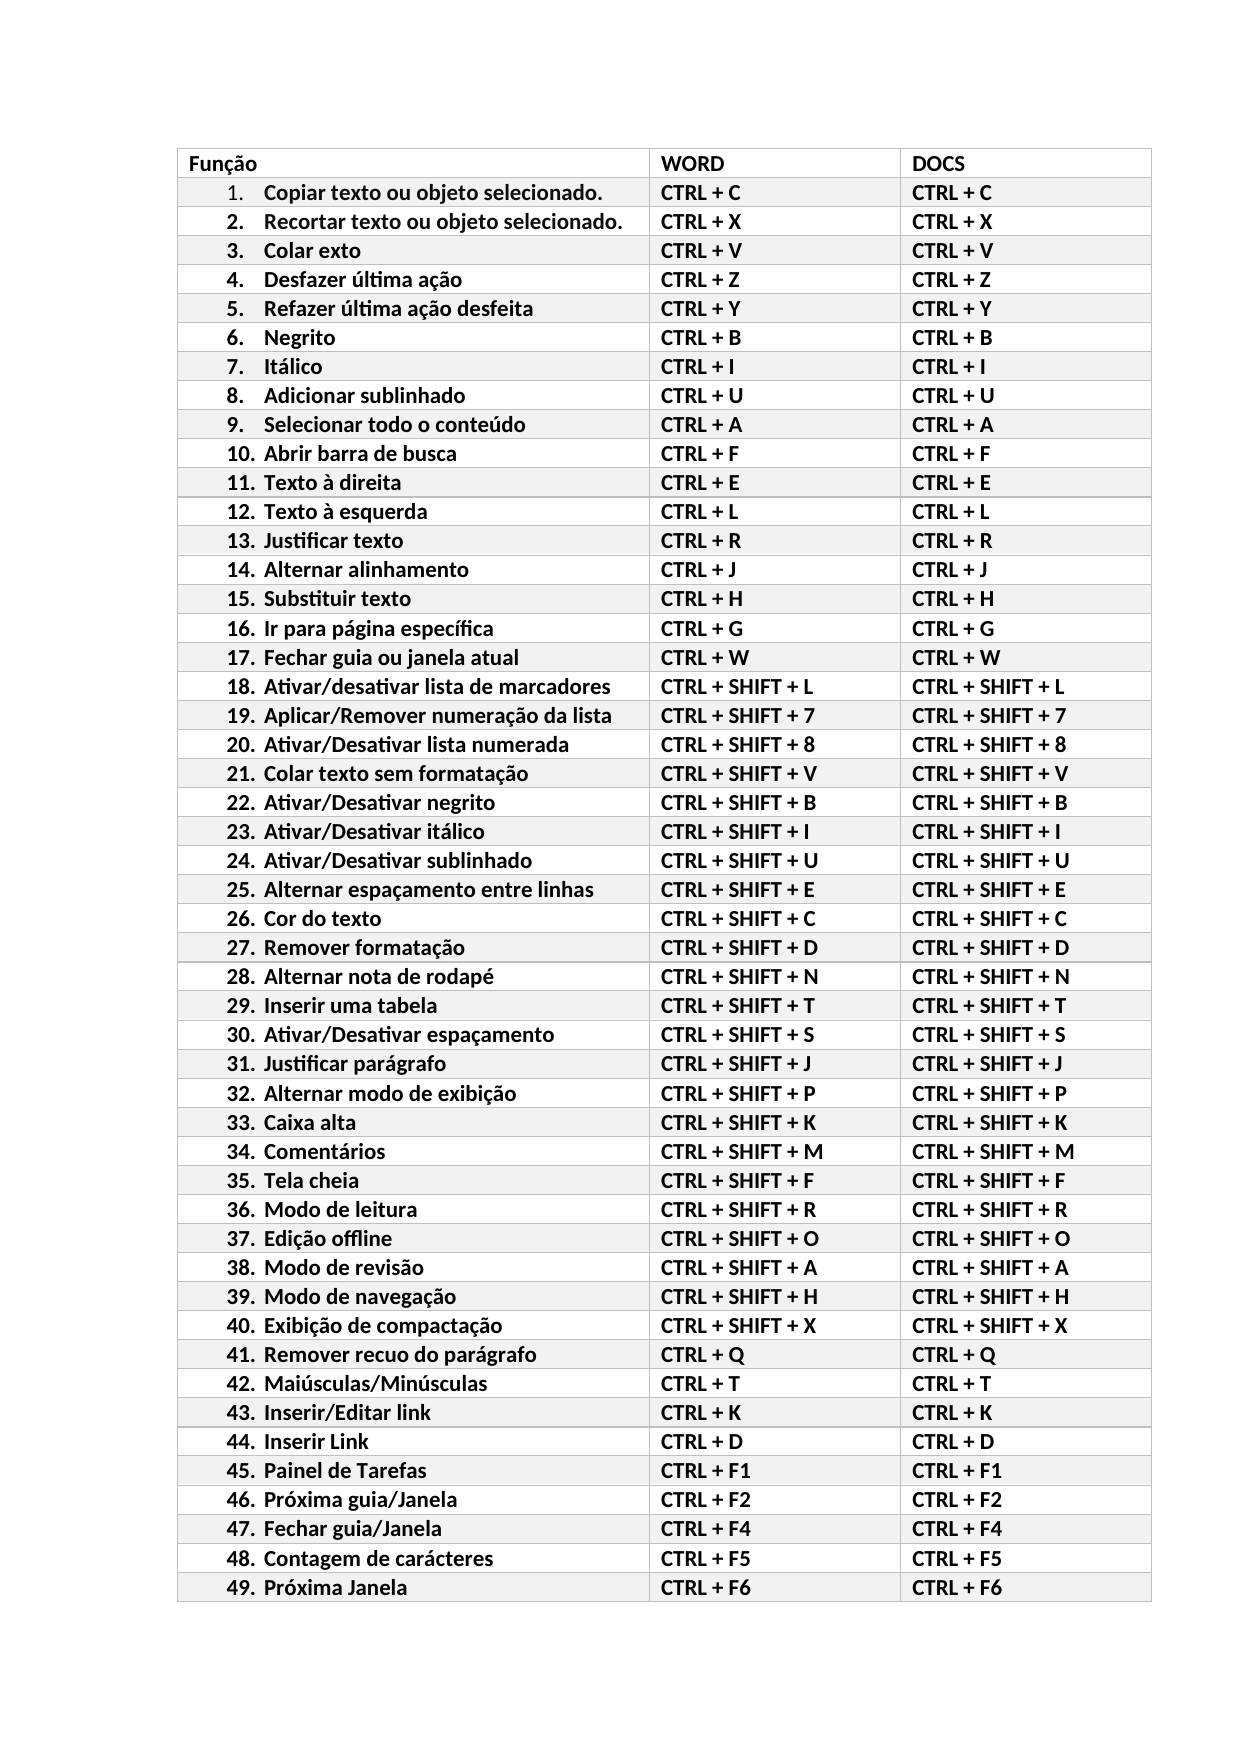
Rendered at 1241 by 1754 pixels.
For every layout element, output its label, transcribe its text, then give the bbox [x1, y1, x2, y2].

table_cell CTRL + Z [901, 265, 1151, 293]
table_cell CTRL + SHIFT + U [901, 846, 1151, 874]
table_cell CTRL + E [901, 468, 1151, 496]
table_cell CTRL + X [650, 207, 900, 235]
table_cell CTRL + SHIFT + S [901, 1021, 1151, 1048]
table_cell CTRL + SHIFT + X [901, 1311, 1151, 1339]
table_cell CTRL + T [650, 1369, 900, 1397]
table_cell CTRL + C [650, 178, 900, 206]
table_cell CTRL + F6 [901, 1573, 1151, 1601]
table_cell CTRL + F6 [650, 1573, 900, 1601]
table_cell CTRL + U [901, 381, 1151, 409]
table_cell Aplicar/Remover numeração da lista [178, 701, 649, 729]
table_cell Fechar guia ou janela atual [178, 643, 649, 671]
table_cell CTRL + SHIFT + U [650, 846, 900, 874]
table_cell Contagem de carácteres [178, 1544, 649, 1572]
table_cell CTRL + SHIFT + K [650, 1108, 900, 1136]
table_cell CTRL + W [650, 643, 900, 671]
table_cell CTRL + X [901, 207, 1151, 235]
table_cell CTRL + F [650, 439, 900, 467]
table_cell CTRL + F2 [901, 1486, 1151, 1513]
table_cell CTRL + R [650, 526, 900, 554]
table_cell Tela cheia [178, 1166, 649, 1194]
table_cell CTRL + A [650, 410, 900, 438]
table_cell Ativar/Desativar espaçamento [178, 1021, 649, 1048]
table_cell CTRL + SHIFT + P [901, 1079, 1151, 1107]
table_cell Próxima Janela [178, 1573, 649, 1601]
table_cell CTRL + Y [901, 294, 1151, 322]
table_cell Modo de leitura [178, 1195, 649, 1223]
table_cell CTRL + F2 [650, 1486, 900, 1513]
table_cell CTRL + SHIFT + H [901, 1282, 1151, 1310]
table_cell Alternar alinhamento [178, 556, 649, 583]
table_cell Remover formatação [178, 933, 649, 961]
table_cell Abrir barra de busca [178, 439, 649, 467]
table_cell CTRL + Q [901, 1340, 1151, 1368]
table_cell Ativar/desativar lista de marcadores [178, 672, 649, 700]
table_cell CTRL + SHIFT + B [901, 788, 1151, 816]
table_cell CTRL + J [650, 556, 900, 583]
table_cell CTRL + SHIFT + H [650, 1282, 900, 1310]
table_cell Adicionar sublinhado [178, 381, 649, 409]
table_cell Negrito [178, 323, 649, 351]
table_cell CTRL + G [650, 614, 900, 642]
table_cell Refazer última ação desfeita [178, 294, 649, 322]
table_cell CTRL + SHIFT + S [650, 1021, 900, 1048]
table_cell CTRL + T [901, 1369, 1151, 1397]
table_cell Copiar texto ou objeto selecionado. [178, 178, 649, 206]
table_cell Remover recuo do parágrafo [178, 1340, 649, 1368]
table_cell Inserir Link [178, 1428, 649, 1455]
table_cell Colar texto sem formatação [178, 759, 649, 787]
table_cell CTRL + C [901, 178, 1151, 206]
table_cell CTRL + SHIFT + L [901, 672, 1151, 700]
table_cell CTRL + SHIFT + V [650, 759, 900, 787]
table_cell CTRL + SHIFT + N [650, 963, 900, 990]
table_cell Substituir texto [178, 585, 649, 613]
table_cell Próxima guia/Janela [178, 1486, 649, 1513]
table_cell CTRL + SHIFT + L [650, 672, 900, 700]
table_cell CTRL + H [901, 585, 1151, 613]
table_cell CTRL + SHIFT + F [901, 1166, 1151, 1194]
table_cell CTRL + E [650, 468, 900, 496]
table_cell CTRL + SHIFT + P [650, 1079, 900, 1107]
table_cell CTRL + SHIFT + E [901, 875, 1151, 903]
table_cell CTRL + F4 [901, 1515, 1151, 1543]
table_cell CTRL + SHIFT + 8 [901, 730, 1151, 758]
table_cell CTRL + I [901, 352, 1151, 380]
table_cell Maiúsculas/Minúsculas [178, 1369, 649, 1397]
table_cell Painel de Tarefas [178, 1456, 649, 1484]
table_cell CTRL + I [650, 352, 900, 380]
table_cell Alternar modo de exibição [178, 1079, 649, 1107]
table_cell CTRL + J [901, 556, 1151, 583]
table_cell CTRL + SHIFT + R [650, 1195, 900, 1223]
table_cell CTRL + H [650, 585, 900, 613]
table_cell Alternar nota de rodapé [178, 963, 649, 990]
table_cell Inserir uma tabela [178, 991, 649, 1019]
table_cell Edição offline [178, 1224, 649, 1252]
table_cell Justificar texto [178, 526, 649, 554]
table_cell CTRL + SHIFT + D [650, 933, 900, 961]
table_cell CTRL + SHIFT + X [650, 1311, 900, 1339]
table_cell Modo de navegação [178, 1282, 649, 1310]
table_cell Texto à esquerda [178, 498, 649, 525]
table_header Função [178, 149, 649, 177]
table_cell CTRL + SHIFT + I [650, 817, 900, 845]
table_cell Selecionar todo o conteúdo [178, 410, 649, 438]
table_cell CTRL + SHIFT + E [650, 875, 900, 903]
table_cell CTRL + V [650, 236, 900, 264]
table_cell CTRL + SHIFT + C [901, 904, 1151, 932]
table_cell CTRL + SHIFT + A [650, 1253, 900, 1281]
table_cell CTRL + SHIFT + B [650, 788, 900, 816]
table_cell Inserir/Editar link [178, 1398, 649, 1426]
table_cell CTRL + Z [650, 265, 900, 293]
table_cell Ativar/Desativar lista numerada [178, 730, 649, 758]
table_cell CTRL + SHIFT + K [901, 1108, 1151, 1136]
table_cell Alternar espaçamento entre linhas [178, 875, 649, 903]
table_cell CTRL + A [901, 410, 1151, 438]
table_cell CTRL + SHIFT + 7 [901, 701, 1151, 729]
table_cell CTRL + G [901, 614, 1151, 642]
table_cell CTRL + SHIFT + F [650, 1166, 900, 1194]
table_cell CTRL + SHIFT + M [650, 1137, 900, 1165]
table_cell CTRL + B [901, 323, 1151, 351]
table_cell CTRL + D [901, 1428, 1151, 1455]
table_cell Ativar/Desativar sublinhado [178, 846, 649, 874]
table_cell CTRL + L [650, 498, 900, 525]
table_cell CTRL + SHIFT + C [650, 904, 900, 932]
table_cell CTRL + SHIFT + D [901, 933, 1151, 961]
table_cell CTRL + F1 [650, 1456, 900, 1484]
table_cell CTRL + F5 [901, 1544, 1151, 1572]
table_cell CTRL + SHIFT + 8 [650, 730, 900, 758]
table_cell Ir para página específica [178, 614, 649, 642]
table_cell CTRL + SHIFT + O [650, 1224, 900, 1252]
table_cell Ativar/Desativar itálico [178, 817, 649, 845]
table_cell Cor do texto [178, 904, 649, 932]
table_cell Desfazer última ação [178, 265, 649, 293]
table_header WORD [650, 149, 900, 177]
table_cell Recortar texto ou objeto selecionado. [178, 207, 649, 235]
table_cell Modo de revisão [178, 1253, 649, 1281]
table_cell Colar exto [178, 236, 649, 264]
table_cell CTRL + SHIFT + R [901, 1195, 1151, 1223]
table_cell Comentários [178, 1137, 649, 1165]
table_cell CTRL + Q [650, 1340, 900, 1368]
table_cell CTRL + SHIFT + T [650, 991, 900, 1019]
table_cell CTRL + SHIFT + N [901, 963, 1151, 990]
table_cell CTRL + SHIFT + I [901, 817, 1151, 845]
table_cell CTRL + K [650, 1398, 900, 1426]
table_cell CTRL + SHIFT + J [650, 1050, 900, 1078]
table_cell CTRL + W [901, 643, 1151, 671]
table_cell CTRL + D [650, 1428, 900, 1455]
table_cell CTRL + SHIFT + T [901, 991, 1151, 1019]
table_cell Justificar parágrafo [178, 1050, 649, 1078]
table_cell CTRL + SHIFT + 7 [650, 701, 900, 729]
table_cell CTRL + U [650, 381, 900, 409]
table_cell CTRL + F1 [901, 1456, 1151, 1484]
table_cell CTRL + B [650, 323, 900, 351]
table_cell CTRL + SHIFT + J [901, 1050, 1151, 1078]
table_header DOCS [901, 149, 1151, 177]
table_cell CTRL + F4 [650, 1515, 900, 1543]
table_cell CTRL + SHIFT + O [901, 1224, 1151, 1252]
table_cell Texto à direita [178, 468, 649, 496]
table_cell Fechar guia/Janela [178, 1515, 649, 1543]
table_cell CTRL + Y [650, 294, 900, 322]
table_cell CTRL + K [901, 1398, 1151, 1426]
table_cell CTRL + SHIFT + M [901, 1137, 1151, 1165]
table_cell CTRL + SHIFT + A [901, 1253, 1151, 1281]
table_cell Caixa alta [178, 1108, 649, 1136]
table_cell Itálico [178, 352, 649, 380]
table_cell Exibição de compactação [178, 1311, 649, 1339]
table_cell Ativar/Desativar negrito [178, 788, 649, 816]
table_cell CTRL + V [901, 236, 1151, 264]
table_cell CTRL + R [901, 526, 1151, 554]
table_cell CTRL + F5 [650, 1544, 900, 1572]
table_cell CTRL + F [901, 439, 1151, 467]
table_cell CTRL + SHIFT + V [901, 759, 1151, 787]
table_cell CTRL + L [901, 498, 1151, 525]
